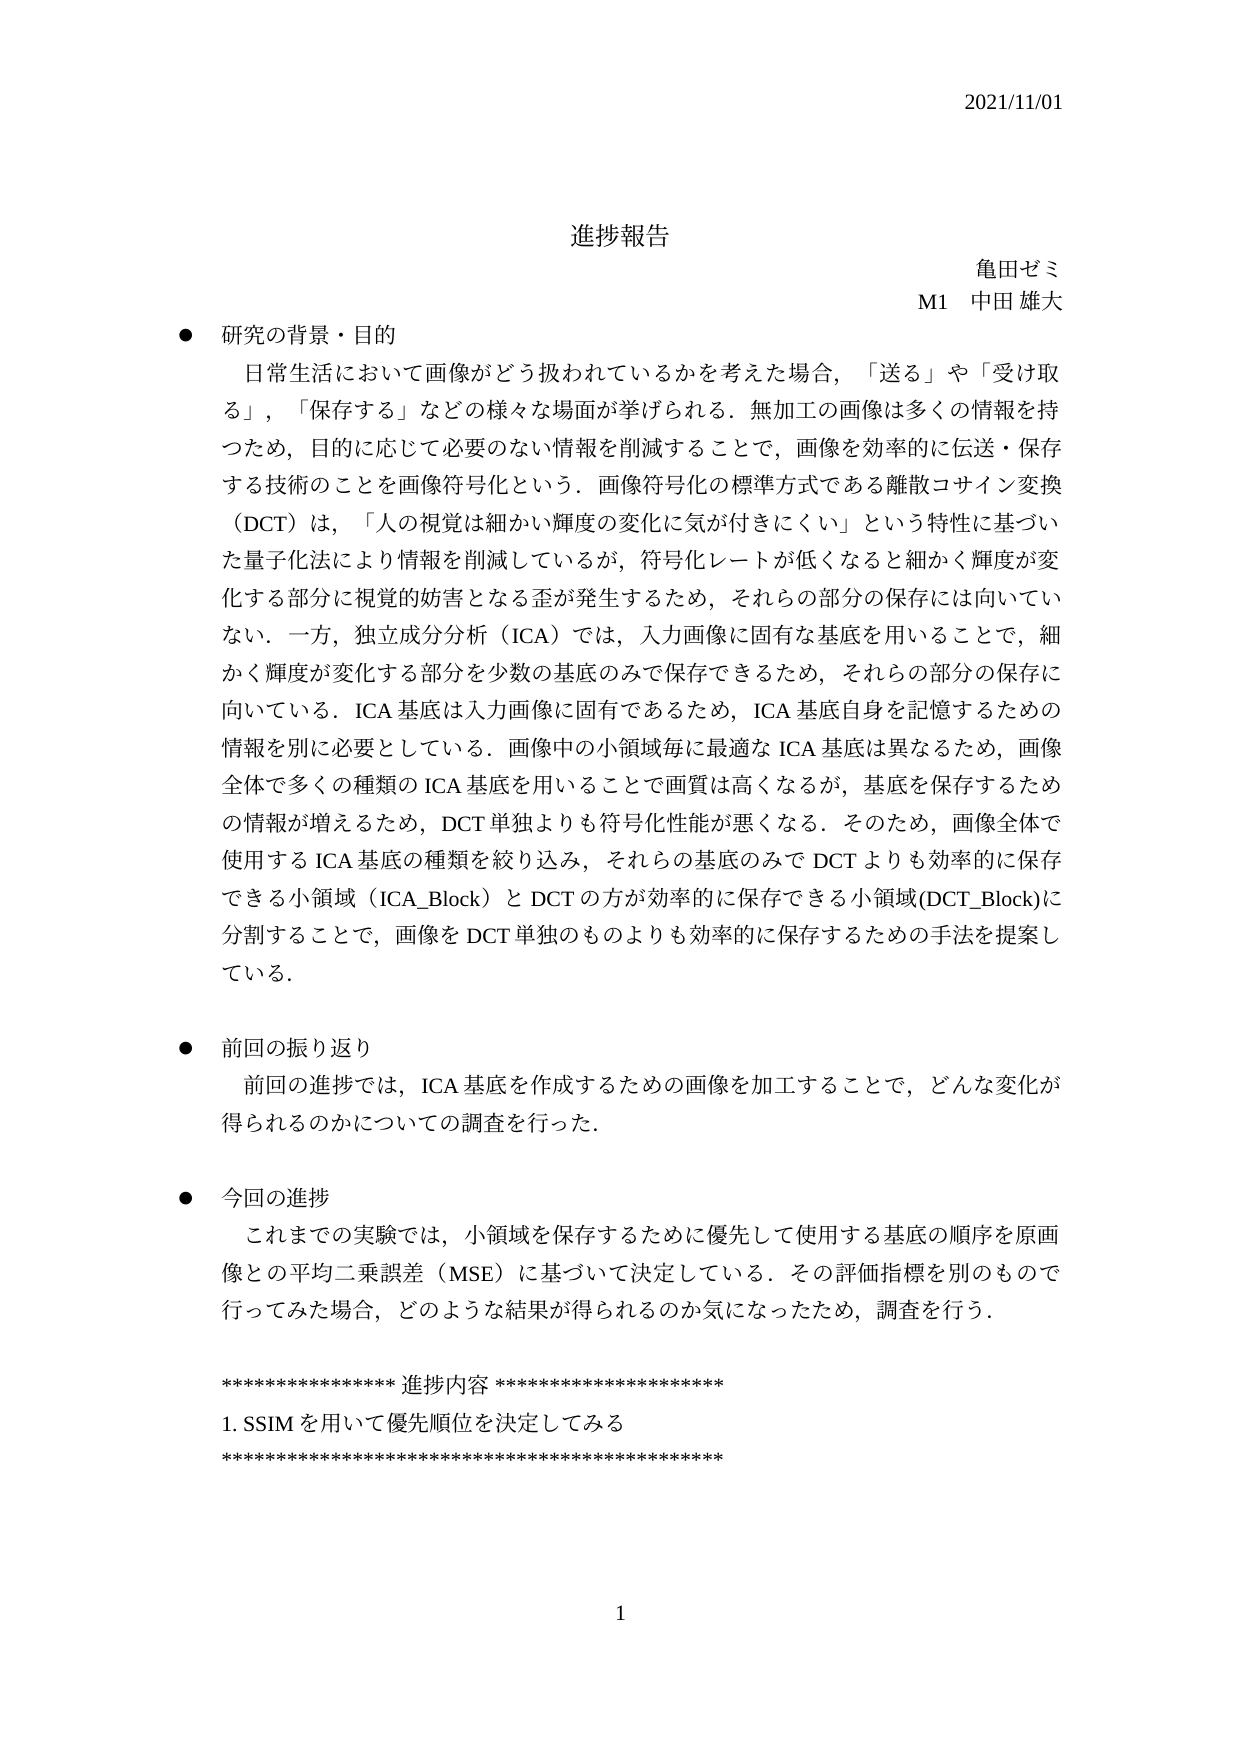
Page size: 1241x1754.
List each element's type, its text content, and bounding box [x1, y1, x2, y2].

list 研究の背景・目的 [177, 316, 1063, 353]
list 今回の進捗 [177, 1178, 1063, 1216]
text 亀田ゼミ [177, 253, 1063, 284]
list **************** 進捗内容 ********************* [221, 1366, 1063, 1403]
list 前回の振り返り [177, 1028, 1063, 1066]
list 日常生活において画像がどう扱われているかを考えた場合，「送る」や「受け取る」，「保存する」などの様々な場面が挙げられる．無加工の画像は多くの情報を持つため，目的に応じて必要のない情報を削減することで，画像を効率的に伝送・保存する技術のことを画像符号化という．画像符号化の標準方式である離散コサイン変換（DCT）は，「人の視覚は細かい輝度の変化に気が付きにくい」という特性に基づいた量子化法により情報を削減しているが，符号化レートが低くなると細かく輝度が変化する部分に視覚的妨害となる歪が発生するため，それらの部分の保存には向いていない．一方，独立成分分析（ICA）では，入力画像に固有な基底を用いることで，細かく輝度が変化する部分を少数の基底のみで保存できるため，それらの部分の保存に向いている．ICA基底は入力画像に固有であるため，ICA基底自身を記憶するための情報を別に必要としている．画像中の小領域毎に最適なICA基底は異なるため，画像全体で多くの種類のICA基底を用いることで画質は高くなるが，基底を保存するための情報が増えるため，DCT単独よりも符号化性能が悪くなる．そのため，画像全体で使用するICA基底の種類を絞り込み，それらの基底のみでDCTよりも効率的に保存できる小領域（ICA_Block）とDCTの方が効率的に保存できる小領域(DCT_Block)に分割することで，画像をDCT単独のものよりも効率的に保存するための手法を提案している． [221, 353, 1063, 991]
text ********************************************** [221, 1441, 1063, 1478]
text 進捗報告 [177, 217, 1063, 253]
text M1 中田 雄大 [177, 284, 1063, 316]
text 前回の進捗では，ICA基底を作成するための画像を加工することで，どんな変化が得られるのかについての調査を行った． [221, 1066, 1063, 1141]
list これまでの実験では，小領域を保存するために優先して使用する基底の順序を原画像との平均二乗誤差（MSE）に基づいて決定している．その評価指標を別のもので行ってみた場合，どのような結果が得られるのか気になったため，調査を行う． [221, 1216, 1063, 1328]
text 1. SSIMを用いて優先順位を決定してみる [221, 1403, 1063, 1441]
